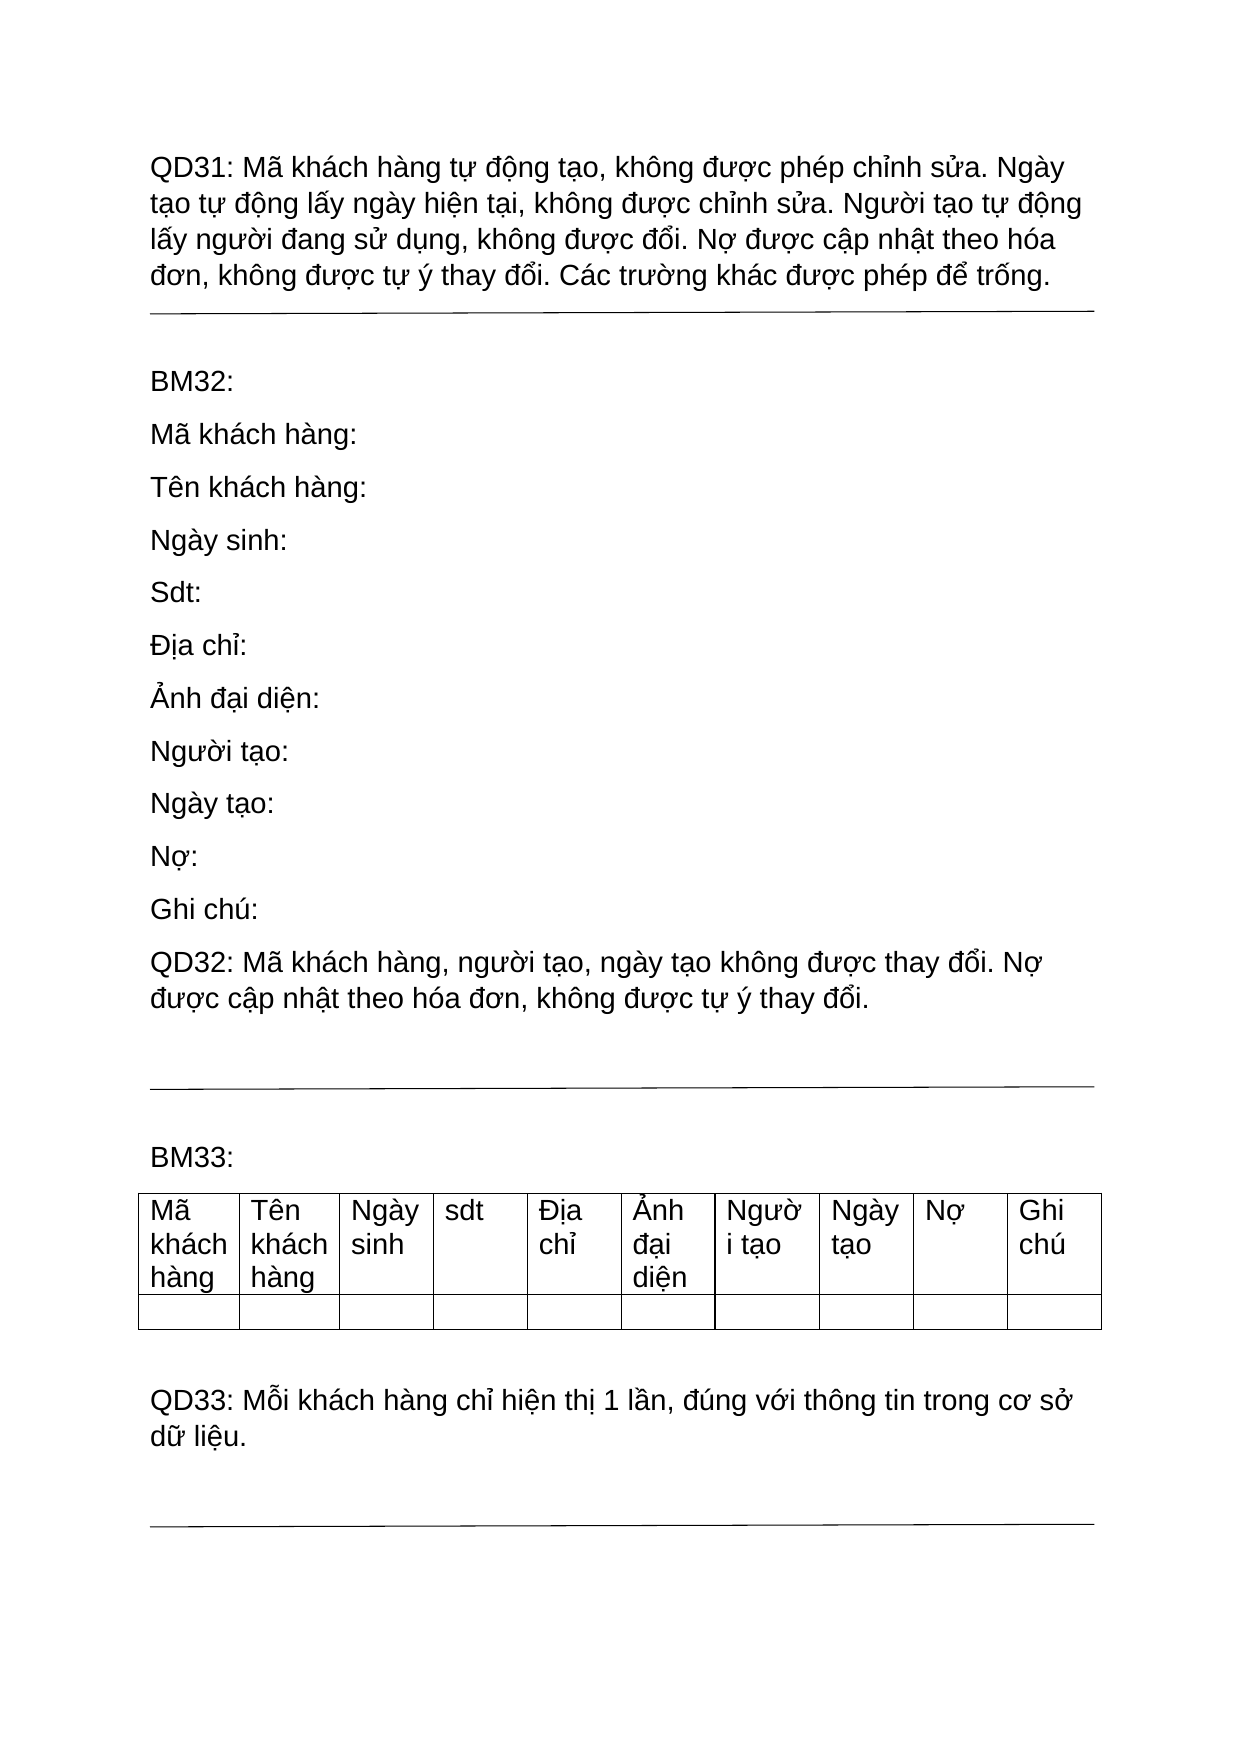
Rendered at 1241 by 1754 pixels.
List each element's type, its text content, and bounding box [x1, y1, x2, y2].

text Ngày tạo: [150, 787, 1090, 820]
table_cell [622, 1295, 714, 1329]
table_cell [1008, 1295, 1101, 1329]
text Sdt: [150, 575, 1090, 609]
text Ghi chú: [150, 892, 1090, 926]
table_header Ghi chú [1008, 1194, 1101, 1294]
text Người tạo: [150, 734, 1090, 767]
text QD32: Mã khách hàng, người tạo, ngày tạo không được thay đổi. Nợ được cập nhật theo hóa đơn, không được tự ý thay đổi. [150, 945, 1090, 1015]
table_header Ngày sinh [340, 1194, 433, 1294]
table_cell [340, 1295, 433, 1329]
text BM33: [150, 1139, 1090, 1173]
table_cell [716, 1295, 819, 1329]
table_header Địa chỉ [528, 1194, 621, 1294]
table_header Ảnh đại diện [622, 1194, 714, 1294]
text QD31: Mã khách hàng tự động tạo, không được phép chỉnh sửa. Ngày tạo tự động lấy ngày hiện tại, không được chỉnh sửa. Người tạo tự động lấy người đang sử dụng, không được đổi. Nợ được cập nhật theo hóa đơn, không được tự ý thay đổi. Các trường khác được phép để trống. [150, 150, 1090, 292]
text BM32: [150, 364, 1090, 398]
table_cell [434, 1295, 527, 1329]
text Mã khách hàng: [150, 417, 1090, 450]
text Nợ: [150, 839, 1090, 873]
table_header sdt [434, 1194, 527, 1294]
text QD33: Mỗi khách hàng chỉ hiện thị 1 lần, đúng với thông tin trong cơ sở dữ liệu. [150, 1382, 1090, 1452]
text Tên khách hàng: [150, 470, 1090, 503]
table_cell [528, 1295, 621, 1329]
table_header Nợ [914, 1194, 1007, 1294]
table_cell [139, 1295, 239, 1329]
table_header Người tạo [716, 1194, 819, 1294]
table_header Tên khách hàng [240, 1194, 339, 1294]
text Ảnh đại diện: [150, 681, 1090, 714]
table_cell [914, 1295, 1007, 1329]
table_header Mã khách hàng [139, 1194, 239, 1294]
table_header Ngày tạo [820, 1194, 913, 1294]
text Ngày sinh: [150, 522, 1090, 556]
table_cell [240, 1295, 339, 1329]
table_cell [820, 1295, 913, 1329]
text Địa chỉ: [150, 628, 1090, 662]
